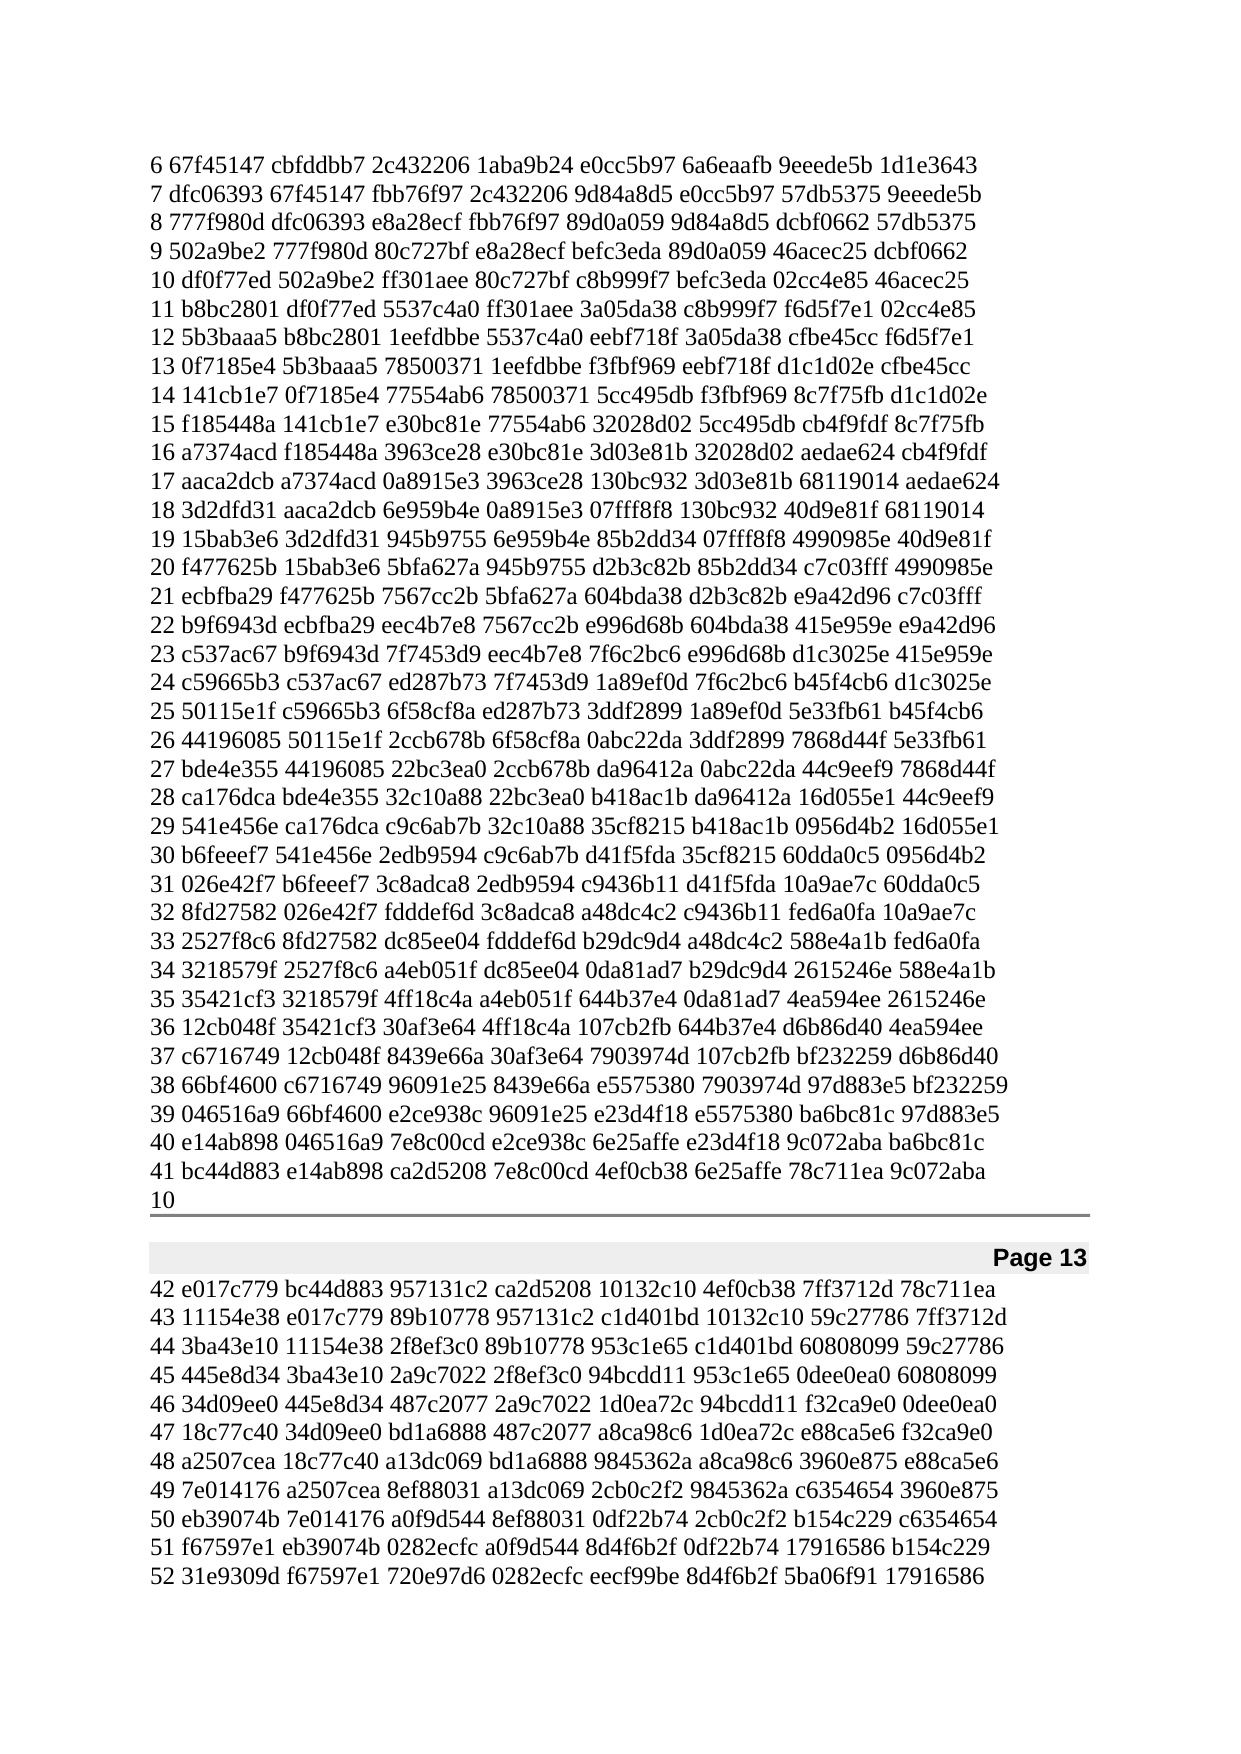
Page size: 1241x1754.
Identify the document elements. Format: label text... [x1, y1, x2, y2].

text 50 eb39074b 7e014176 a0f9d544 8ef88031 0df22b74 2cb0c2f2 b154c229 c6354654 [150, 1504, 1090, 1532]
text 16 a7374acd f185448a 3963ce28 e30bc81e 3d03e81b 32028d02 aedae624 cb4f9fdf [150, 437, 1090, 466]
text 15 f185448a 141cb1e7 e30bc81e 77554ab6 32028d02 5cc495db cb4f9fdf 8c7f75fb [150, 409, 1090, 437]
text 38 66bf4600 c6716749 96091e25 8439e66a e5575380 7903974d 97d883e5 bf232259 [150, 1070, 1090, 1099]
text 37 c6716749 12cb048f 8439e66a 30af3e64 7903974d 107cb2fb bf232259 d6b86d40 [150, 1041, 1090, 1070]
text 12 5b3baaa5 b8bc2801 1eefdbbe 5537c4a0 eebf718f 3a05da38 cfbe45cc f6d5f7e1 [150, 322, 1090, 351]
text 39 046516a9 66bf4600 e2ce938c 96091e25 e23d4f18 e5575380 ba6bc81c 97d883e5 [150, 1099, 1090, 1127]
text 49 7e014176 a2507cea 8ef88031 a13dc069 2cb0c2f2 9845362a c6354654 3960e875 [150, 1475, 1090, 1504]
text 23 c537ac67 b9f6943d 7f7453d9 eec4b7e8 7f6c2bc6 e996d68b d1c3025e 415e959e [150, 639, 1090, 667]
text 34 3218579f 2527f8c6 a4eb051f dc85ee04 0da81ad7 b29dc9d4 2615246e 588e4a1b [150, 955, 1090, 984]
text 29 541e456e ca176dca c9c6ab7b 32c10a88 35cf8215 b418ac1b 0956d4b2 16d055e1 [150, 811, 1090, 840]
text 20 f477625b 15bab3e6 5bfa627a 945b9755 d2b3c82b 85b2dd34 c7c03fff 4990985e [150, 552, 1090, 581]
text 30 b6feeef7 541e456e 2edb9594 c9c6ab7b d41f5fda 35cf8215 60dda0c5 0956d4b2 [150, 840, 1090, 869]
text 27 bde4e355 44196085 22bc3ea0 2ccb678b da96412a 0abc22da 44c9eef9 7868d44f [150, 754, 1090, 782]
text 25 50115e1f c59665b3 6f58cf8a ed287b73 3ddf2899 1a89ef0d 5e33fb61 b45f4cb6 [150, 696, 1090, 725]
text 26 44196085 50115e1f 2ccb678b 6f58cf8a 0abc22da 3ddf2899 7868d44f 5e33fb61 [150, 725, 1090, 754]
text 11 b8bc2801 df0f77ed 5537c4a0 ff301aee 3a05da38 c8b999f7 f6d5f7e1 02cc4e85 [150, 294, 1090, 322]
text 8 777f980d dfc06393 e8a28ecf fbb76f97 89d0a059 9d84a8d5 dcbf0662 57db5375 [150, 207, 1090, 236]
text 17 aaca2dcb a7374acd 0a8915e3 3963ce28 130bc932 3d03e81b 68119014 aedae624 [150, 466, 1090, 495]
text 10 df0f77ed 502a9be2 ff301aee 80c727bf c8b999f7 befc3eda 02cc4e85 46acec25 [150, 265, 1090, 294]
text 28 ca176dca bde4e355 32c10a88 22bc3ea0 b418ac1b da96412a 16d055e1 44c9eef9 [150, 782, 1090, 811]
text 21 ecbfba29 f477625b 7567cc2b 5bfa627a 604bda38 d2b3c82b e9a42d96 c7c03fff [150, 581, 1090, 610]
table_header Page 13 [149, 1242, 1089, 1274]
text 43 11154e38 e017c779 89b10778 957131c2 c1d401bd 10132c10 59c27786 7ff3712d [150, 1302, 1090, 1331]
text 32 8fd27582 026e42f7 fdddef6d 3c8adca8 a48dc4c2 c9436b11 fed6a0fa 10a9ae7c [150, 897, 1090, 926]
text 47 18c77c40 34d09ee0 bd1a6888 487c2077 a8ca98c6 1d0ea72c e88ca5e6 f32ca9e0 [150, 1417, 1090, 1446]
text 9 502a9be2 777f980d 80c727bf e8a28ecf befc3eda 89d0a059 46acec25 dcbf0662 [150, 236, 1090, 265]
text 14 141cb1e7 0f7185e4 77554ab6 78500371 5cc495db f3fbf969 8c7f75fb d1c1d02e [150, 380, 1090, 409]
text 45 445e8d34 3ba43e10 2a9c7022 2f8ef3c0 94bcdd11 953c1e65 0dee0ea0 60808099 [150, 1360, 1090, 1389]
text 19 15bab3e6 3d2dfd31 945b9755 6e959b4e 85b2dd34 07fff8f8 4990985e 40d9e81f [150, 524, 1090, 552]
text 44 3ba43e10 11154e38 2f8ef3c0 89b10778 953c1e65 c1d401bd 60808099 59c27786 [150, 1331, 1090, 1360]
text 10 [150, 1185, 1090, 1213]
text 24 c59665b3 c537ac67 ed287b73 7f7453d9 1a89ef0d 7f6c2bc6 b45f4cb6 d1c3025e [150, 667, 1090, 696]
text 13 0f7185e4 5b3baaa5 78500371 1eefdbbe f3fbf969 eebf718f d1c1d02e cfbe45cc [150, 351, 1090, 380]
text 35 35421cf3 3218579f 4ff18c4a a4eb051f 644b37e4 0da81ad7 4ea594ee 2615246e [150, 984, 1090, 1012]
text 52 31e9309d f67597e1 720e97d6 0282ecfc eecf99be 8d4f6b2f 5ba06f91 17916586 [150, 1561, 1090, 1590]
text 51 f67597e1 eb39074b 0282ecfc a0f9d544 8d4f6b2f 0df22b74 17916586 b154c229 [150, 1532, 1090, 1561]
text 42 e017c779 bc44d883 957131c2 ca2d5208 10132c10 4ef0cb38 7ff3712d 78c711ea [150, 1274, 1090, 1302]
text 18 3d2dfd31 aaca2dcb 6e959b4e 0a8915e3 07fff8f8 130bc932 40d9e81f 68119014 [150, 495, 1090, 524]
text 33 2527f8c6 8fd27582 dc85ee04 fdddef6d b29dc9d4 a48dc4c2 588e4a1b fed6a0fa [150, 926, 1090, 955]
text 6 67f45147 cbfddbb7 2c432206 1aba9b24 e0cc5b97 6a6eaafb 9eeede5b 1d1e3643 [150, 150, 1090, 179]
text 7 dfc06393 67f45147 fbb76f97 2c432206 9d84a8d5 e0cc5b97 57db5375 9eeede5b [150, 179, 1090, 207]
text 46 34d09ee0 445e8d34 487c2077 2a9c7022 1d0ea72c 94bcdd11 f32ca9e0 0dee0ea0 [150, 1389, 1090, 1417]
text 41 bc44d883 e14ab898 ca2d5208 7e8c00cd 4ef0cb38 6e25affe 78c711ea 9c072aba [150, 1156, 1090, 1185]
text 31 026e42f7 b6feeef7 3c8adca8 2edb9594 c9436b11 d41f5fda 10a9ae7c 60dda0c5 [150, 869, 1090, 897]
text 22 b9f6943d ecbfba29 eec4b7e8 7567cc2b e996d68b 604bda38 415e959e e9a42d96 [150, 610, 1090, 639]
text 48 a2507cea 18c77c40 a13dc069 bd1a6888 9845362a a8ca98c6 3960e875 e88ca5e6 [150, 1446, 1090, 1475]
text 40 e14ab898 046516a9 7e8c00cd e2ce938c 6e25affe e23d4f18 9c072aba ba6bc81c [150, 1127, 1090, 1156]
text 36 12cb048f 35421cf3 30af3e64 4ff18c4a 107cb2fb 644b37e4 d6b86d40 4ea594ee [150, 1012, 1090, 1041]
